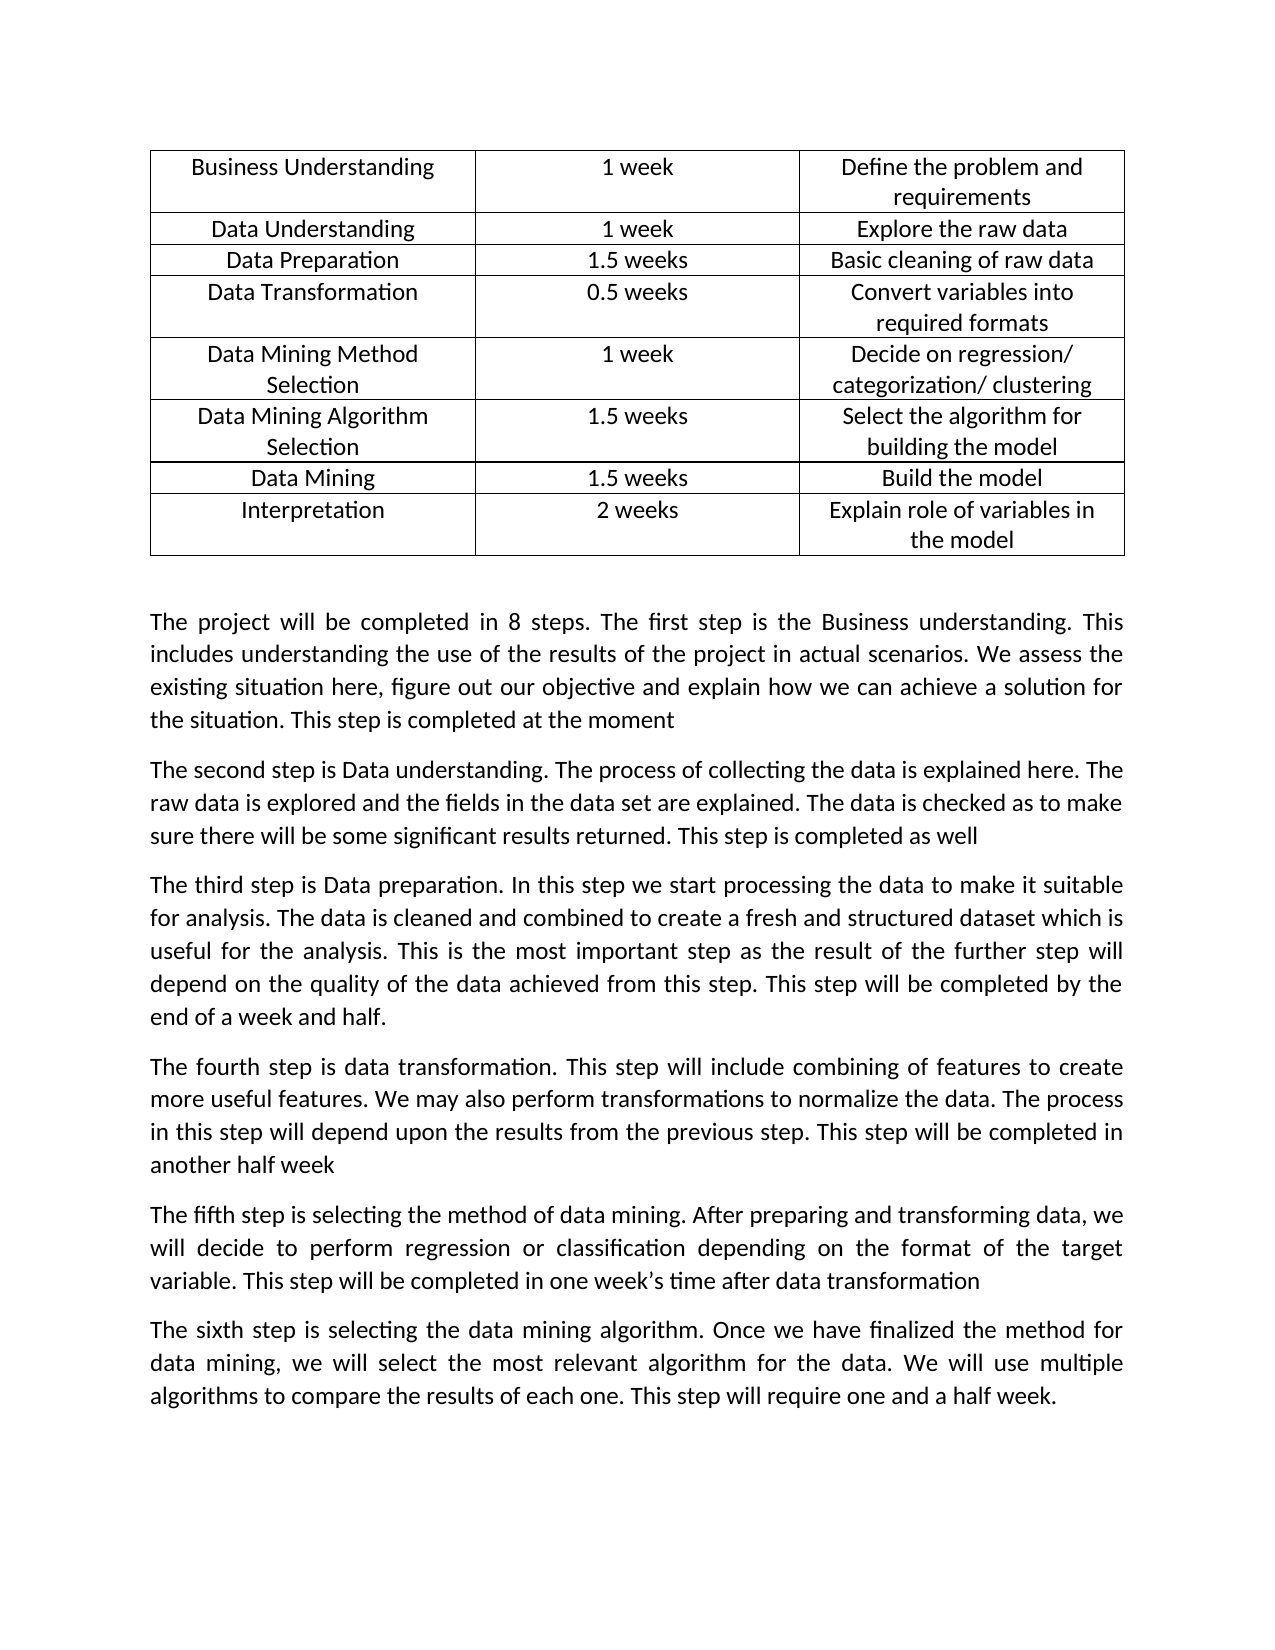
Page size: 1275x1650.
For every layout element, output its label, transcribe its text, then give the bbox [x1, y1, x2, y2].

table_cell Data Mining Algorithm Selection [151, 400, 475, 461]
table_cell Data Mining Method Selection [151, 338, 475, 399]
table_cell Convert variables into required formats [800, 276, 1124, 337]
table_cell Data Transformation [151, 276, 475, 337]
table_cell Business Understanding [151, 151, 475, 212]
table_cell 1.5 weeks [476, 245, 799, 275]
table_cell 1 week [476, 338, 799, 399]
text The fourth step is data transformation. This step will include combining of features to create more useful features. We may also perform transformations to normalize the data. The process in this step will depend upon the results from the previous step. This step will be completed in another half week [150, 1051, 1125, 1180]
table_cell Explore the raw data [800, 213, 1124, 244]
text The sixth step is selecting the data mining algorithm. Once we have finalized the method for data mining, we will select the most relevant algorithm for the data. We will use multiple algorithms to compare the results of each one. This step will require one and a half week. [150, 1314, 1125, 1411]
table_cell Explain role of variables in the model [800, 494, 1124, 555]
table_cell Define the problem and requirements [800, 151, 1124, 212]
text The project will be completed in 8 steps. The first step is the Business understanding. This includes understanding the use of the results of the project in actual scenarios. We assess the existing situation here, figure out our objective and explain how we can achieve a solution for the situation. This step is completed at the moment [150, 606, 1125, 735]
table_cell Interpretation [151, 494, 475, 555]
table_cell Data Preparation [151, 245, 475, 275]
table_cell 0.5 weeks [476, 276, 799, 337]
table_cell Build the model [800, 463, 1124, 493]
table_cell Basic cleaning of raw data [800, 245, 1124, 275]
table_cell 1 week [476, 151, 799, 212]
table_cell Data Understanding [151, 213, 475, 244]
text The second step is Data understanding. The process of collecting the data is explained here. The raw data is explored and the fields in the data set are explained. The data is checked as to make sure there will be some significant results returned. This step is completed as well [150, 754, 1125, 850]
table_cell Select the algorithm for building the model [800, 400, 1124, 461]
text The third step is Data preparation. In this step we start processing the data to make it suitable for analysis. The data is cleaned and combined to create a fresh and structured dataset which is useful for the analysis. This is the most important step as the result of the further step will depend on the quality of the data achieved from this step. This step will be completed by the end of a week and half. [150, 869, 1125, 1032]
table_cell Decide on regression/ categorization/ clustering [800, 338, 1124, 399]
table_cell 1.5 weeks [476, 463, 799, 493]
text The fifth step is selecting the method of data mining. After preparing and transforming data, we will decide to perform regression or classification depending on the format of the target variable. This step will be completed in one week’s time after data transformation [150, 1199, 1125, 1295]
table_cell 1 week [476, 213, 799, 244]
table_cell 2 weeks [476, 494, 799, 555]
table_cell 1.5 weeks [476, 400, 799, 461]
table_cell Data Mining [151, 463, 475, 493]
